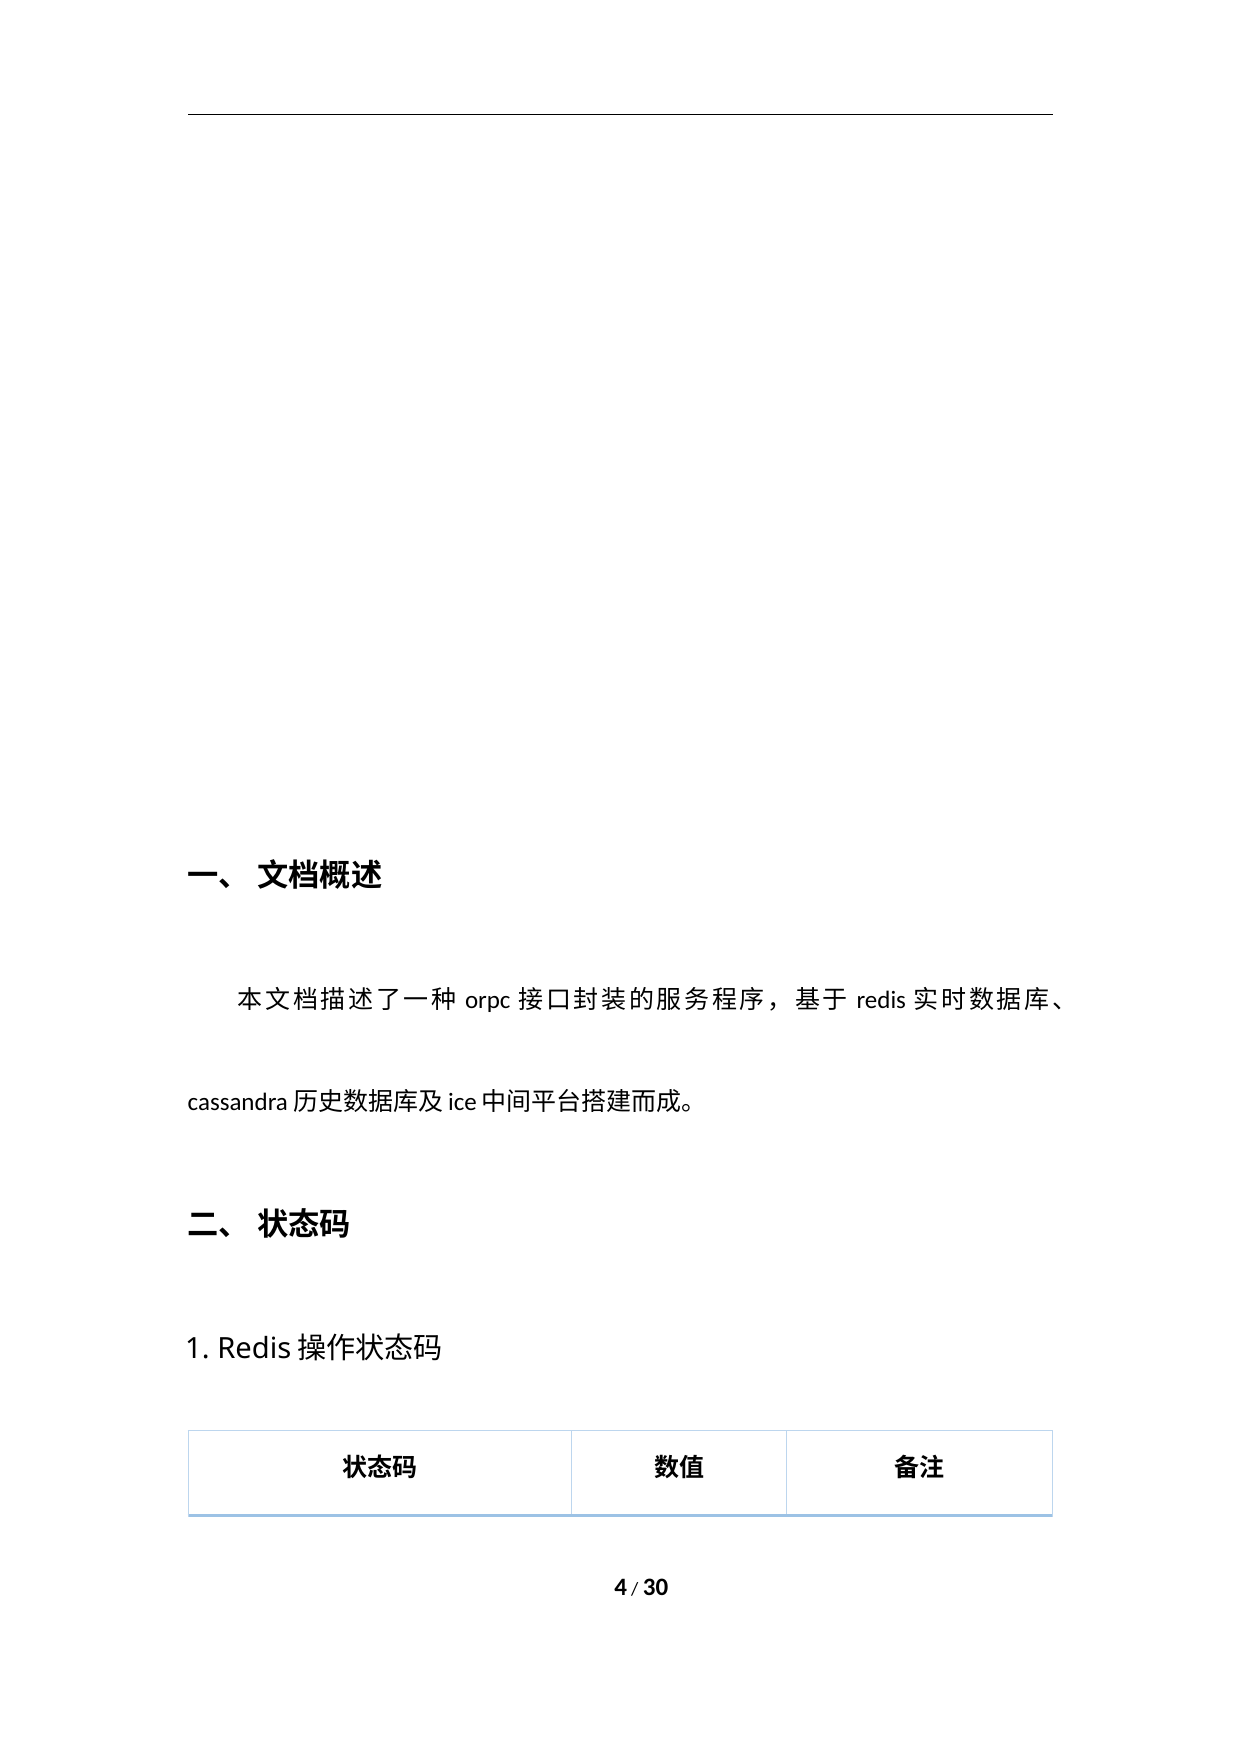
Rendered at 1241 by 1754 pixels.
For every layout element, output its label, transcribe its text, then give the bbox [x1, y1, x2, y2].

subtitle 状态码 [187, 1187, 1053, 1255]
table_header 数值 [572, 1431, 786, 1514]
text 本文档描述了一种orpc接口封装的服务程序，基于redis实时数据库、cassandra历史数据库及ice中间平台搭建而成。 [187, 964, 1053, 1134]
table_header 备注 [787, 1431, 1052, 1514]
table_header 状态码 [189, 1431, 571, 1514]
subtitle 文档概述 [187, 839, 1053, 907]
subtitle Redis操作状态码 [187, 1312, 1053, 1380]
